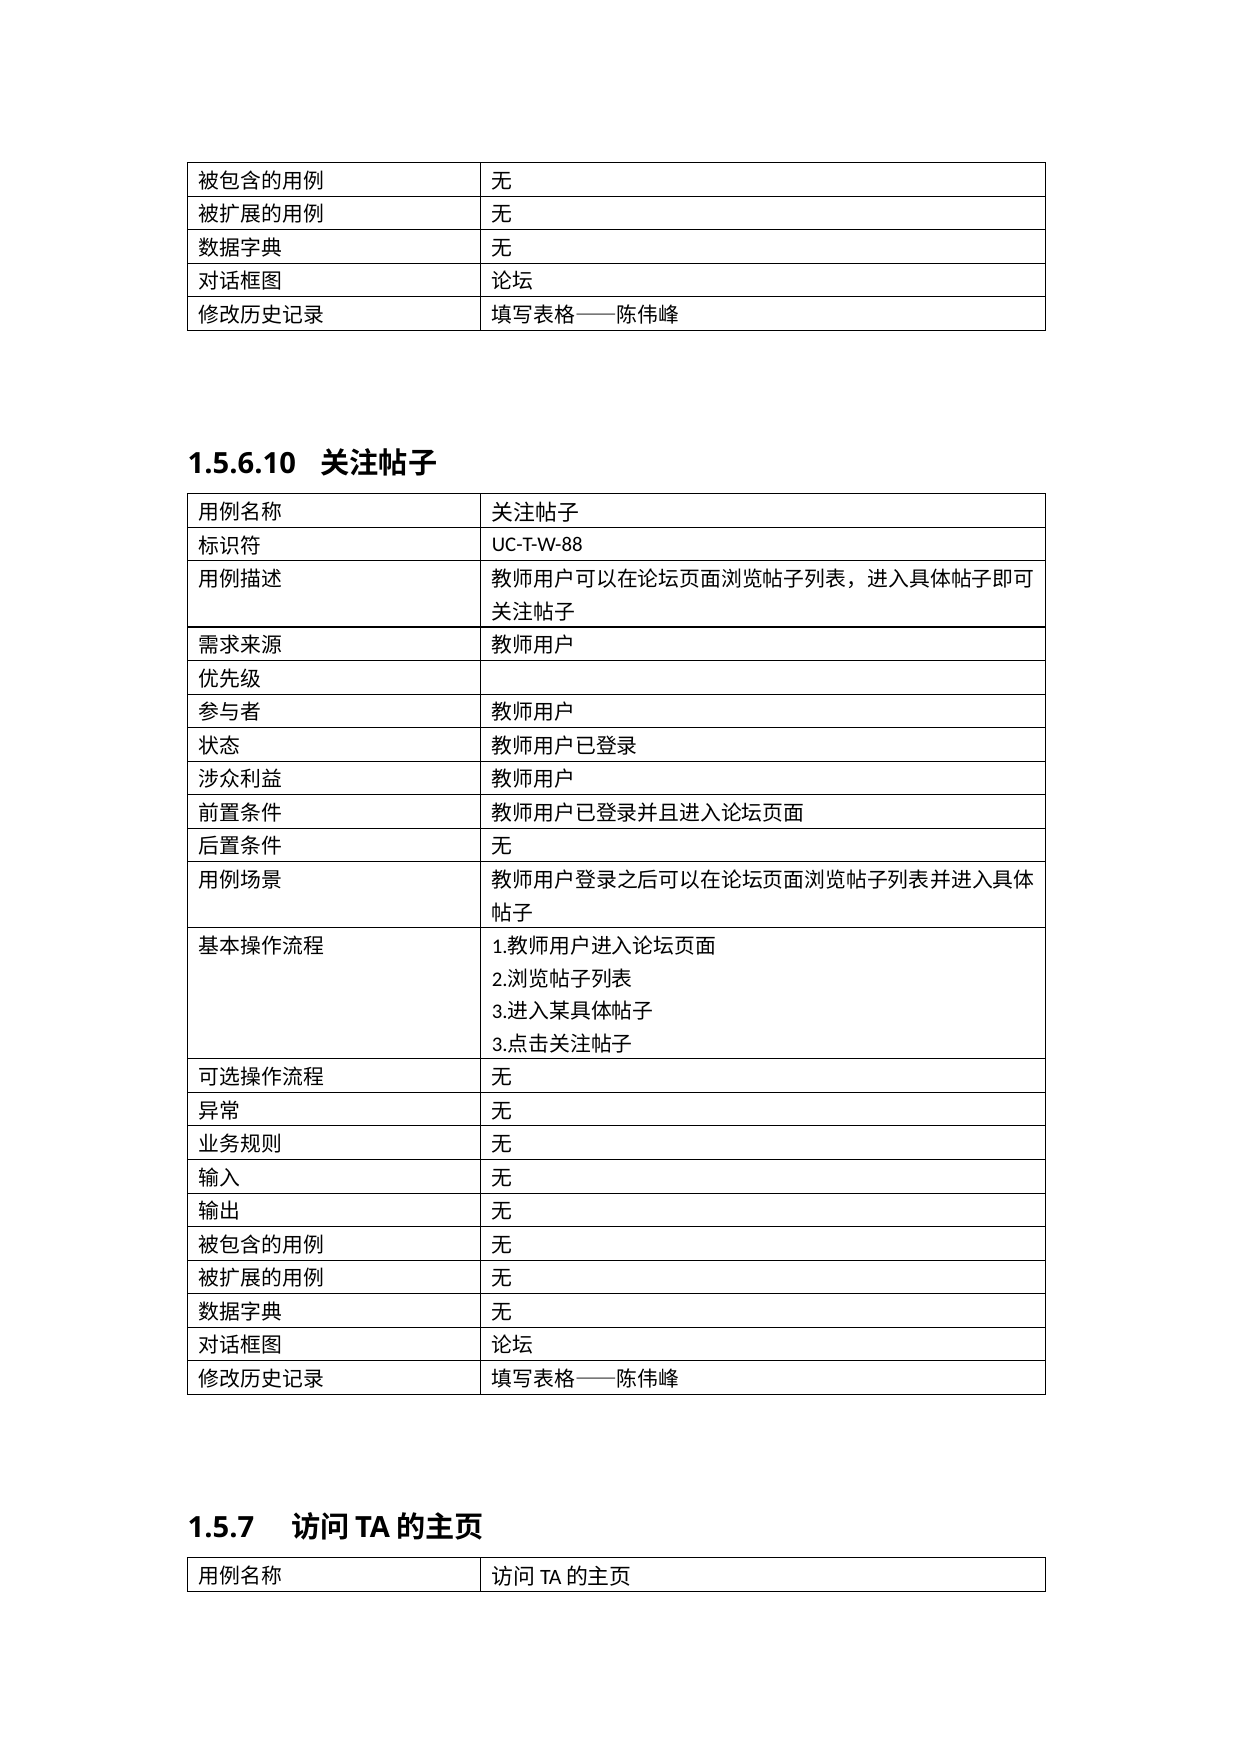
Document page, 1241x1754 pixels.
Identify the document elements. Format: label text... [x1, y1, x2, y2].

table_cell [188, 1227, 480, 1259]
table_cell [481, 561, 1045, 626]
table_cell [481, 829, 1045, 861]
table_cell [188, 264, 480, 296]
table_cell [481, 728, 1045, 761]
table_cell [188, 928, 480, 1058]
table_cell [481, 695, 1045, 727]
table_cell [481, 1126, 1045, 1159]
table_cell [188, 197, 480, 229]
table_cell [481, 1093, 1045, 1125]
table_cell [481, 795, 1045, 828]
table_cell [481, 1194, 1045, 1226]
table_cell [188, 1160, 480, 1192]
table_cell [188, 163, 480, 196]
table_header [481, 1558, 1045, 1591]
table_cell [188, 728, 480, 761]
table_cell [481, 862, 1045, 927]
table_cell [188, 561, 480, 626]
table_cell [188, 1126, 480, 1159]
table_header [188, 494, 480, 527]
text 关注帖子 [187, 428, 1053, 493]
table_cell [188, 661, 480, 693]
text 访问TA的主页 [187, 1492, 1053, 1557]
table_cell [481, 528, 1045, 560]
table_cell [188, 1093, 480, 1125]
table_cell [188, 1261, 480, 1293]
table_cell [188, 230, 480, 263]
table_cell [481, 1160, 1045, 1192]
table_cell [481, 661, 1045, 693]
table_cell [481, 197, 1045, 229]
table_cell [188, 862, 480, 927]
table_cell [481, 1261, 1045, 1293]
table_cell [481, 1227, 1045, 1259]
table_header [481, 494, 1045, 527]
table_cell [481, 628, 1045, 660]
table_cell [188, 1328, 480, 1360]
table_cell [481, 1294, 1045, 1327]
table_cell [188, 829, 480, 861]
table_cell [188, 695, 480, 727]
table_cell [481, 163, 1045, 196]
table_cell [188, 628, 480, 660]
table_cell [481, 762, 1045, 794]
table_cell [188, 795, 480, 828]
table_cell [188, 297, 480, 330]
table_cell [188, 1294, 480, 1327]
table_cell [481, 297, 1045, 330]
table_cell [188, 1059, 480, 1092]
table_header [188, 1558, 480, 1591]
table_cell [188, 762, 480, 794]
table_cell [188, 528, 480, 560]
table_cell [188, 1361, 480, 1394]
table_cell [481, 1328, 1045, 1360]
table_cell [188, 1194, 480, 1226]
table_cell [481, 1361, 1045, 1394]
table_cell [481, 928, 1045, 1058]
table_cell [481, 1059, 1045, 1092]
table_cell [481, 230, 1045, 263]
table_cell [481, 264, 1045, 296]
